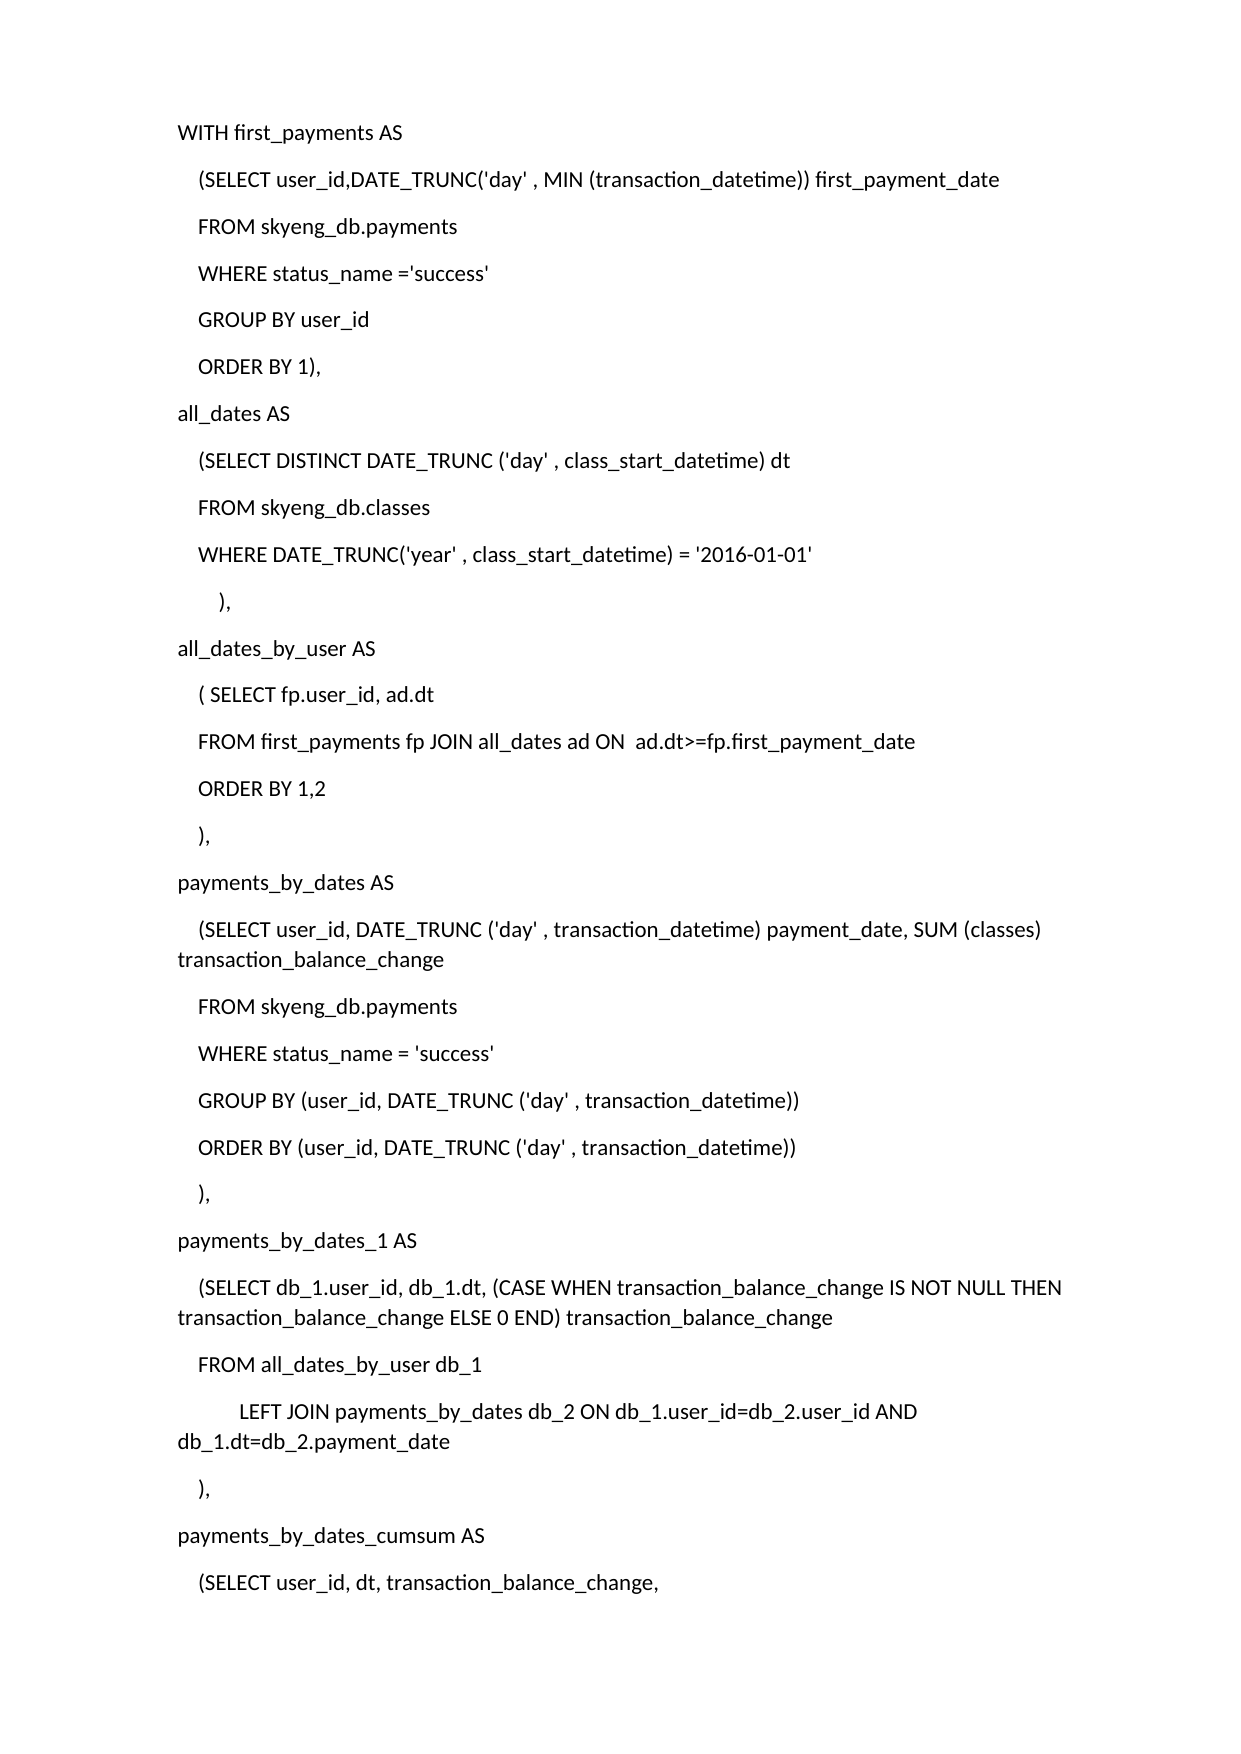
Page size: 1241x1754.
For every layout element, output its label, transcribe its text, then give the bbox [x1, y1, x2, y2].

text (SELECT user_id, dt, transaction_balance_change, [177, 1568, 1152, 1596]
text (SELECT DISTINCT DATE_TRUNC ('day' , class_start_datetime) dt [177, 446, 1152, 474]
text FROM skyeng_db.payments [177, 212, 1152, 240]
text payments_by_dates_cumsum AS [177, 1521, 1152, 1549]
text (SELECT db_1.user_id, db_1.dt, (CASE WHEN transaction_balance_change IS NOT NULL THEN transaction_balance_change ELSE 0 END) transaction_balance_change [177, 1273, 1152, 1332]
text GROUP BY (user_id, DATE_TRUNC ('day' , transaction_datetime)) [177, 1086, 1152, 1114]
text WHERE DATE_TRUNC('year' , class_start_datetime) = '2016-01-01' [177, 540, 1152, 568]
text FROM all_dates_by_user db_1 [177, 1350, 1152, 1378]
text all_dates_by_user AS [177, 634, 1152, 662]
text ORDER BY (user_id, DATE_TRUNC ('day' , transaction_datetime)) [177, 1133, 1152, 1161]
text ), [177, 1474, 1152, 1502]
text (SELECT user_id,DATE_TRUNC('day' , MIN (transaction_datetime)) first_payment_date [177, 165, 1152, 193]
text ), [177, 587, 1152, 615]
text ( SELECT fp.user_id, ad.dt [177, 681, 1152, 709]
text payments_by_dates_1 AS [177, 1226, 1152, 1254]
text ORDER BY 1), [177, 352, 1152, 381]
text ), [177, 821, 1152, 849]
text ORDER BY 1,2 [177, 774, 1152, 802]
text WHERE status_name ='success' [177, 259, 1152, 287]
text FROM skyeng_db.payments [177, 992, 1152, 1020]
text (SELECT user_id, DATE_TRUNC ('day' , transaction_datetime) payment_date, SUM (classes) transaction_balance_change [177, 915, 1152, 973]
text WHERE status_name = 'success' [177, 1039, 1152, 1067]
text FROM skyeng_db.classes [177, 493, 1152, 521]
text ), [177, 1179, 1152, 1208]
text WITH first_payments AS [177, 118, 1152, 146]
text GROUP BY user_id [177, 306, 1152, 334]
text FROM first_payments fp JOIN all_dates ad ON ad.dt>=fp.first_payment_date [177, 727, 1152, 756]
text all_dates AS [177, 399, 1152, 427]
text payments_by_dates AS [177, 868, 1152, 896]
text LEFT JOIN payments_by_dates db_2 ON db_1.user_id=db_2.user_id AND db_1.dt=db_2.payment_date [177, 1397, 1152, 1456]
